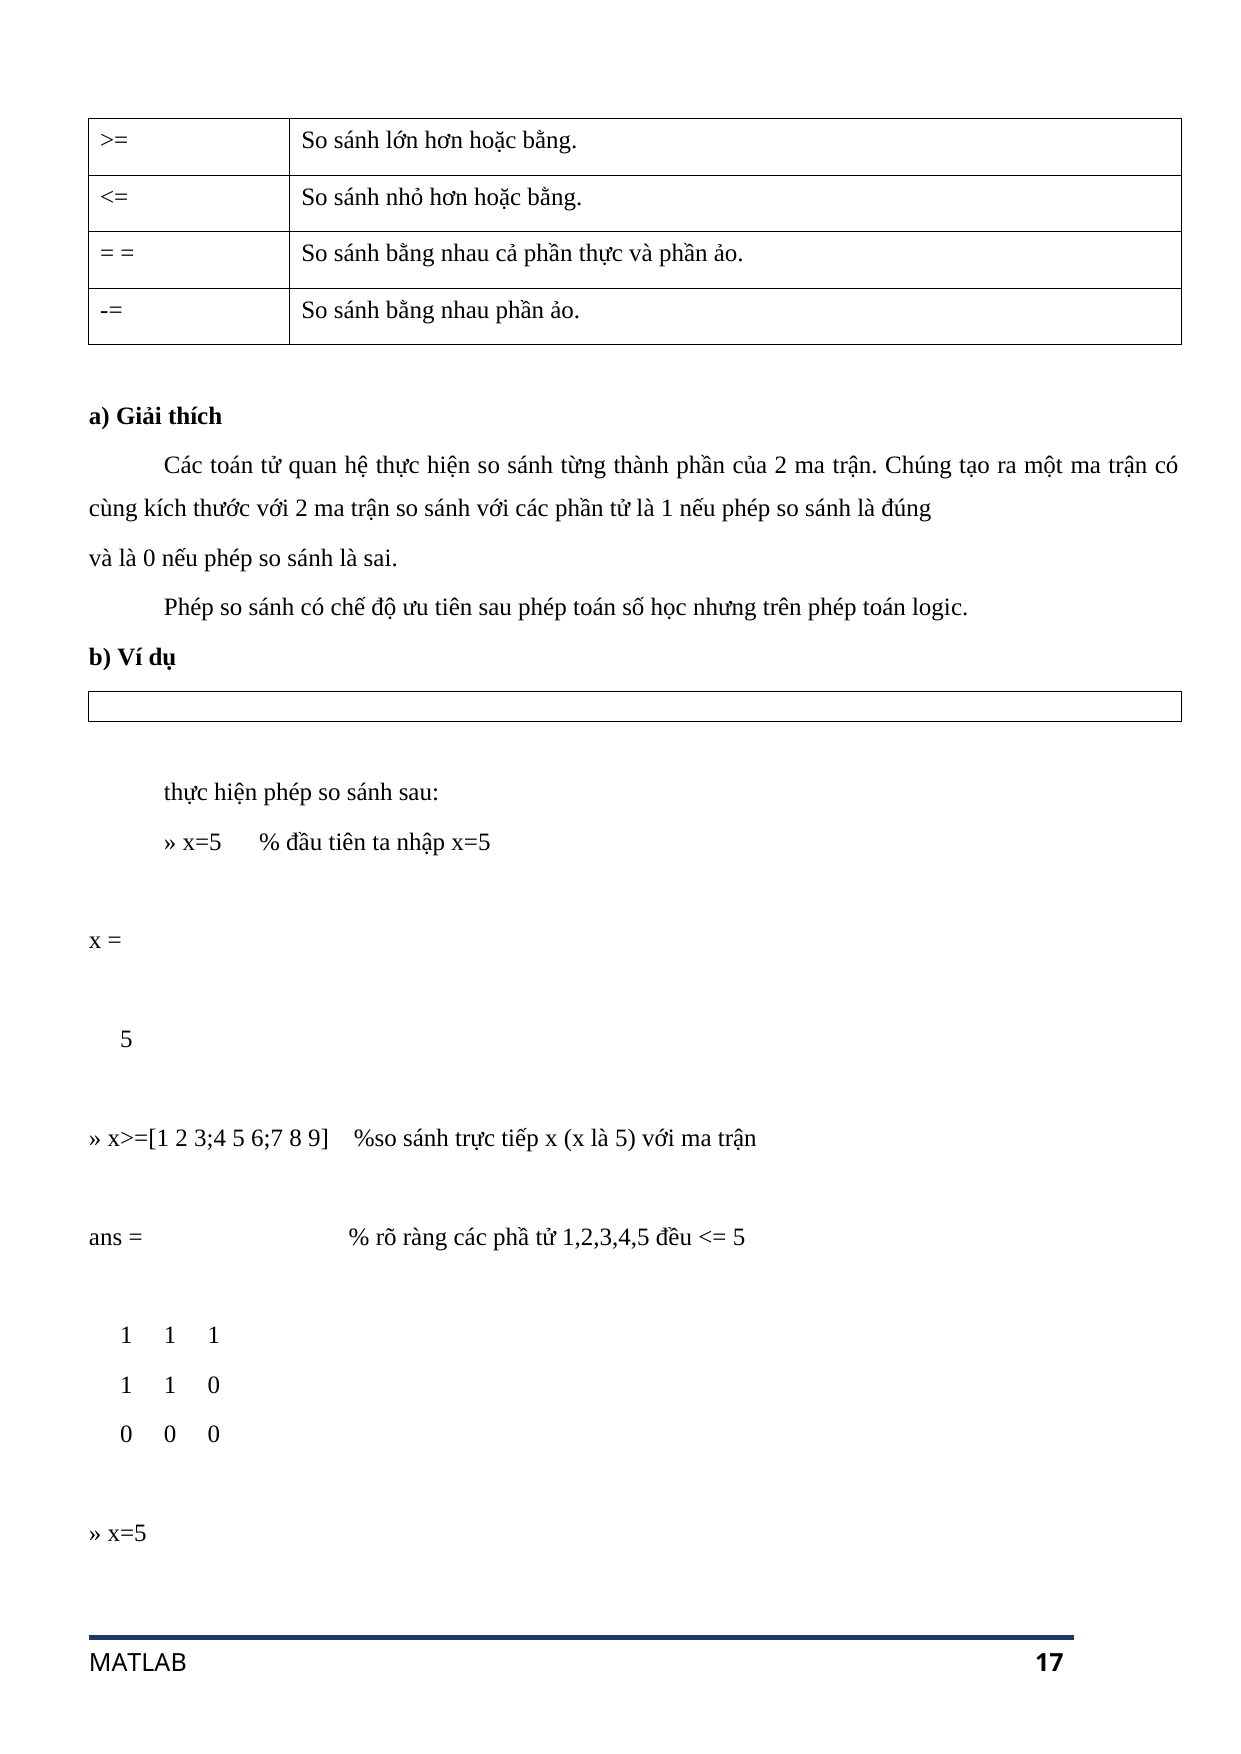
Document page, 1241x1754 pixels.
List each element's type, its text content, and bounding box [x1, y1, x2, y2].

text a) Giải thích [89, 401, 1181, 430]
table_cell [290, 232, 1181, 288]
text 5 [89, 1024, 1181, 1053]
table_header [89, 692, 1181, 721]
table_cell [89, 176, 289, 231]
text ans = % rõ ràng các phầ tử 1,2,3,4,5 đều <= 5 [89, 1222, 1181, 1251]
text Các toán tử quan hệ thực hiện so sánh từng thành phần của 2 ma trận. Chúng tạo ra một ma trận có cùng kích thước với 2 ma trận so sánh với các phần tử là 1 nếu phép so sánh là đúng [89, 450, 1181, 522]
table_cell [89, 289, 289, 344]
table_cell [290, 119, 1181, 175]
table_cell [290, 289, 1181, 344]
text » x=5 [89, 1518, 1181, 1547]
text » x=5 % đầu tiên ta nhập x=5 [89, 827, 1181, 856]
text 1 1 1 [89, 1321, 1181, 1349]
text 1 1 0 [89, 1370, 1181, 1399]
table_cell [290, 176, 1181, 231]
text Phép so sánh có chế độ ưu tiên sau phép toán số học nhưng trên phép toán logic. [89, 592, 1181, 621]
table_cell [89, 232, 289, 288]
text thực hiện phép so sánh sau: [89, 777, 1181, 806]
text x = [89, 926, 1181, 954]
text » x>=[1 2 3;4 5 6;7 8 9] %so sánh trực tiếp x (x là 5) với ma trận [89, 1123, 1181, 1152]
text 0 0 0 [89, 1419, 1181, 1448]
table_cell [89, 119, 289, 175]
text và là 0 nếu phép so sánh là sai. [89, 543, 1181, 572]
text b) Ví dụ [89, 642, 1181, 670]
